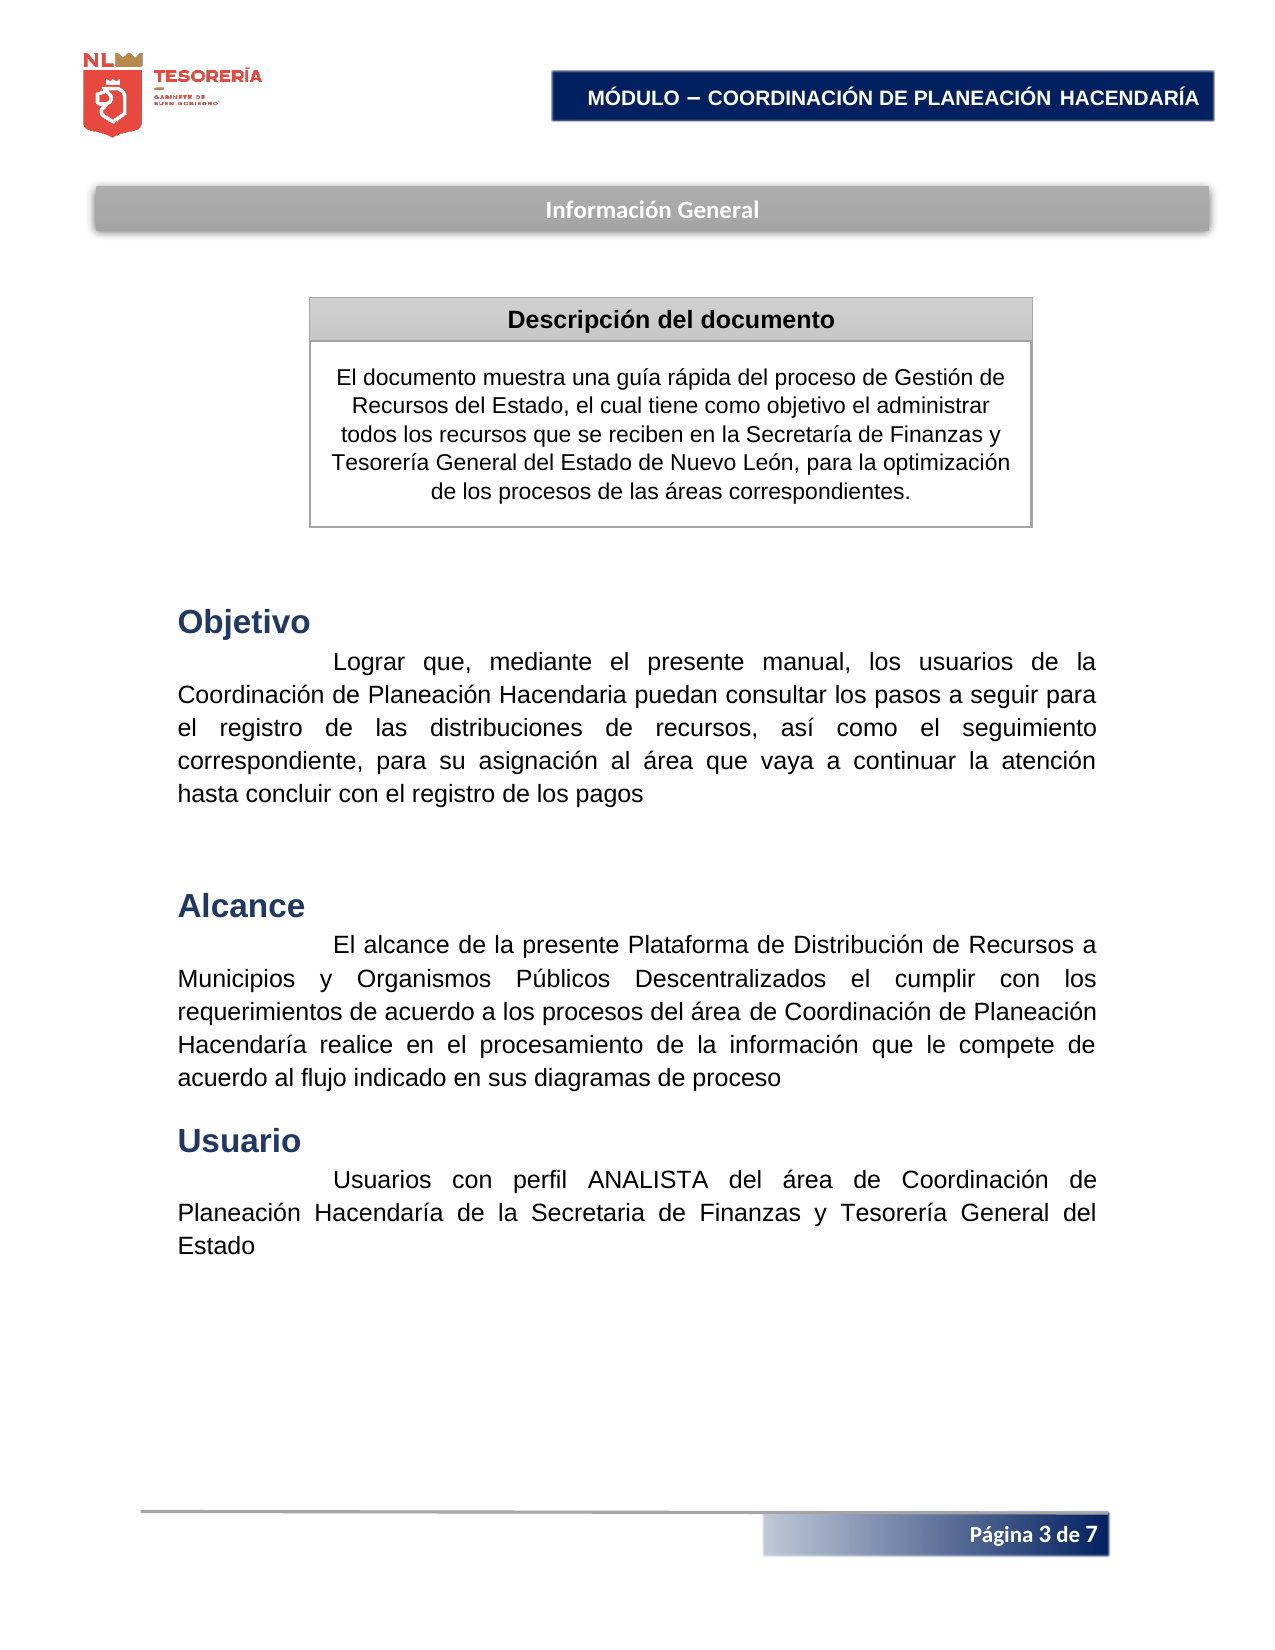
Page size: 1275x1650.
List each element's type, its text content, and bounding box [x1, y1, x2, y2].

subtitle Objetivo [177, 602, 1098, 641]
text Usuarios con perfil ANALISTA del área de Coordinación de Planeación Hacendaría de la Secretaria de Finanzas y Tesorería General del Estado [177, 1165, 1098, 1259]
subtitle Alcance [177, 886, 1098, 925]
picture [79, 43, 264, 140]
text Lograr que, mediante el presente manual, los usuarios de la Coordinación de Planeación Hacendaria puedan consultar los pasos a seguir para el registro de las distribuciones de recursos, así como el seguimiento correspondiente, para su asignación al área que vaya a continuar la atención hasta concluir con el registro de los pagos [177, 647, 1098, 807]
subtitle Usuario [177, 1121, 1098, 1159]
text El alcance de la presente Plataforma de Distribución de Recursos a Municipios y Organismos Públicos Descentralizados el cumplir con los requerimientos de acuerdo a los procesos del área de Coordinación de Planeación Hacendaría realice en el procesamiento de la información que le compete de acuerdo al flujo indicado en sus diagramas de proceso [177, 931, 1098, 1091]
